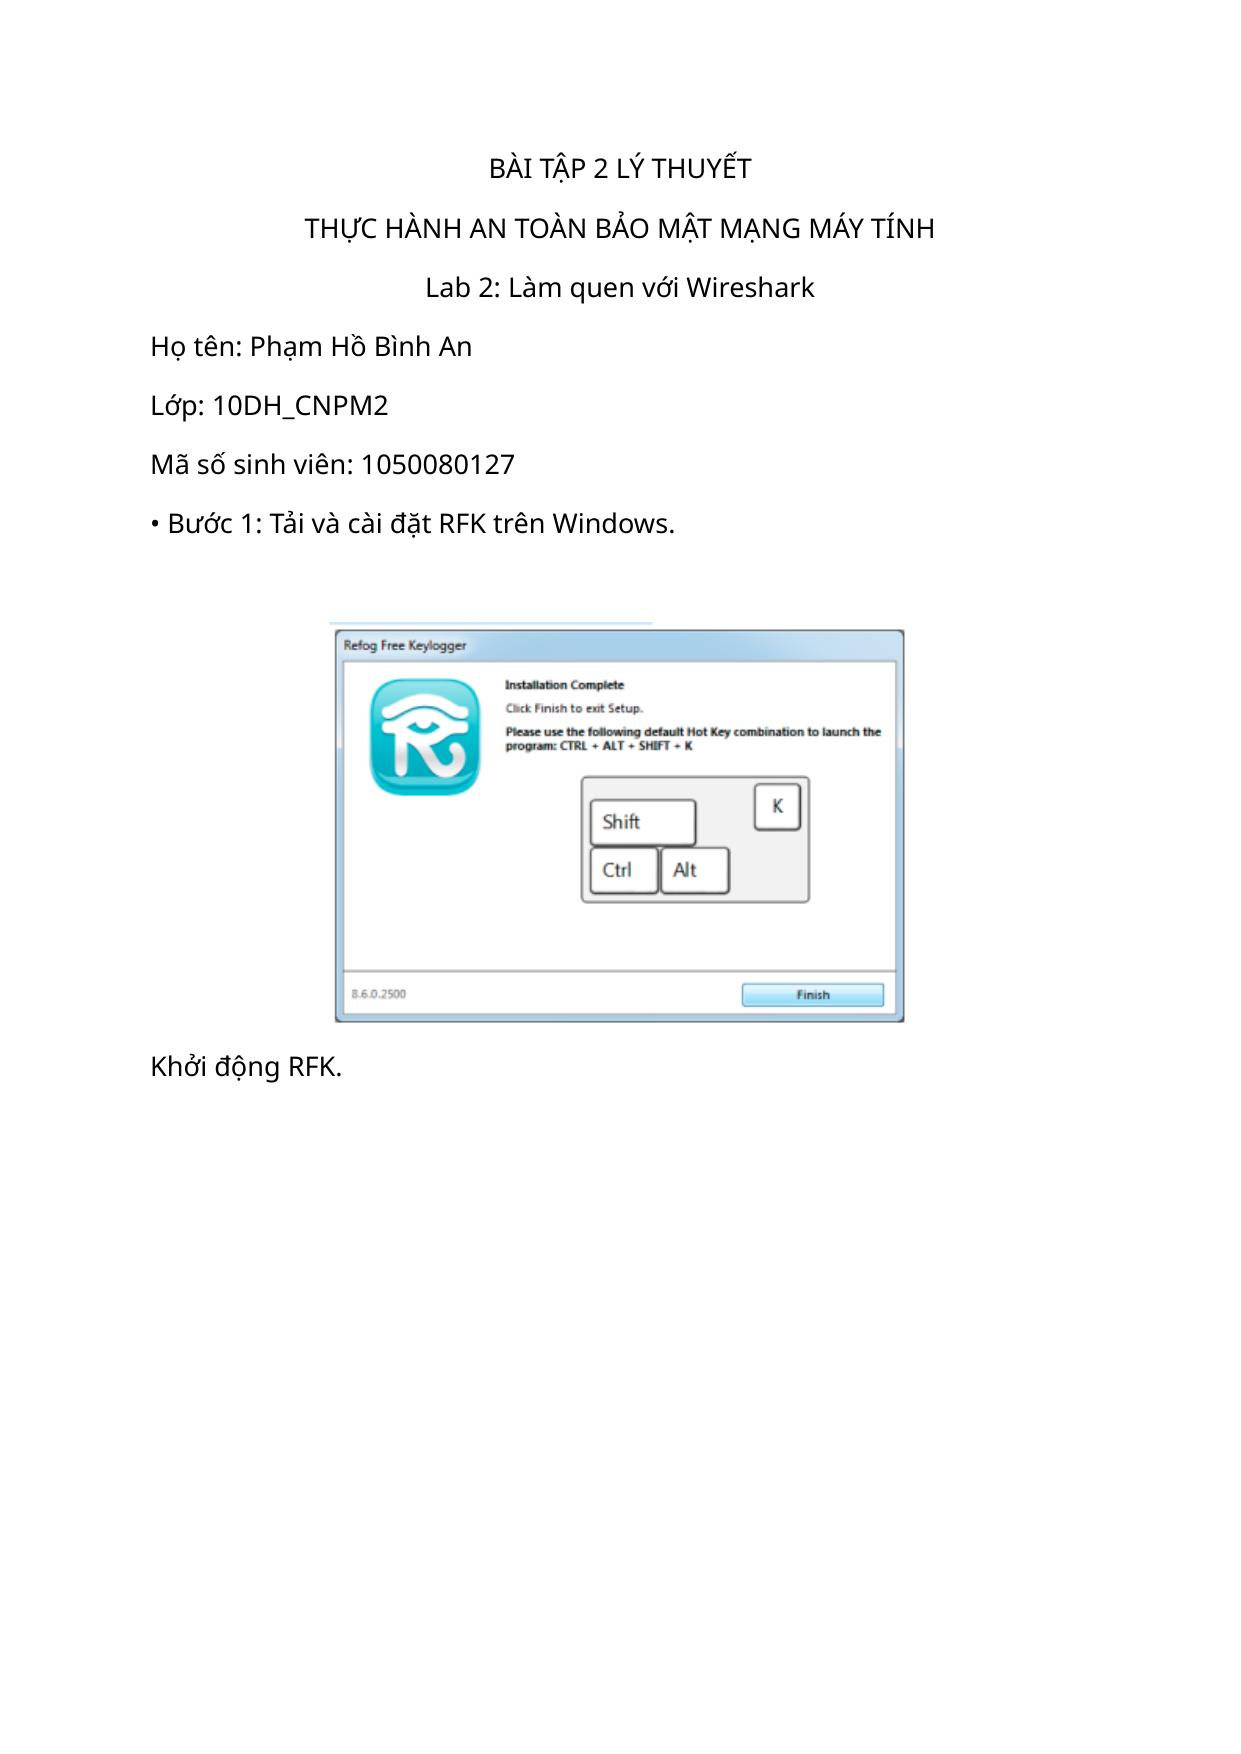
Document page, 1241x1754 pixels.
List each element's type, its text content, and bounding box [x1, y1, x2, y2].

text Khởi động RFK. [150, 1047, 1090, 1084]
text Lab 2: Làm quen với Wireshark [150, 268, 1090, 305]
text THỰC HÀNH AN TOÀN BẢO MẬT MẠNG MÁY TÍNH [150, 209, 1090, 246]
text Mã số sinh viên: 1050080127 [150, 445, 1090, 482]
text BÀI TẬP 2 LÝ THUYẾT [150, 150, 1090, 187]
text • Bước 1: Tải và cài đặt RFK trên Windows. [150, 504, 1090, 541]
text Họ tên: Phạm Hồ Bình An [150, 327, 1090, 364]
picture [329, 622, 911, 1026]
text Lớp: 10DH_CNPM2 [150, 386, 1090, 423]
